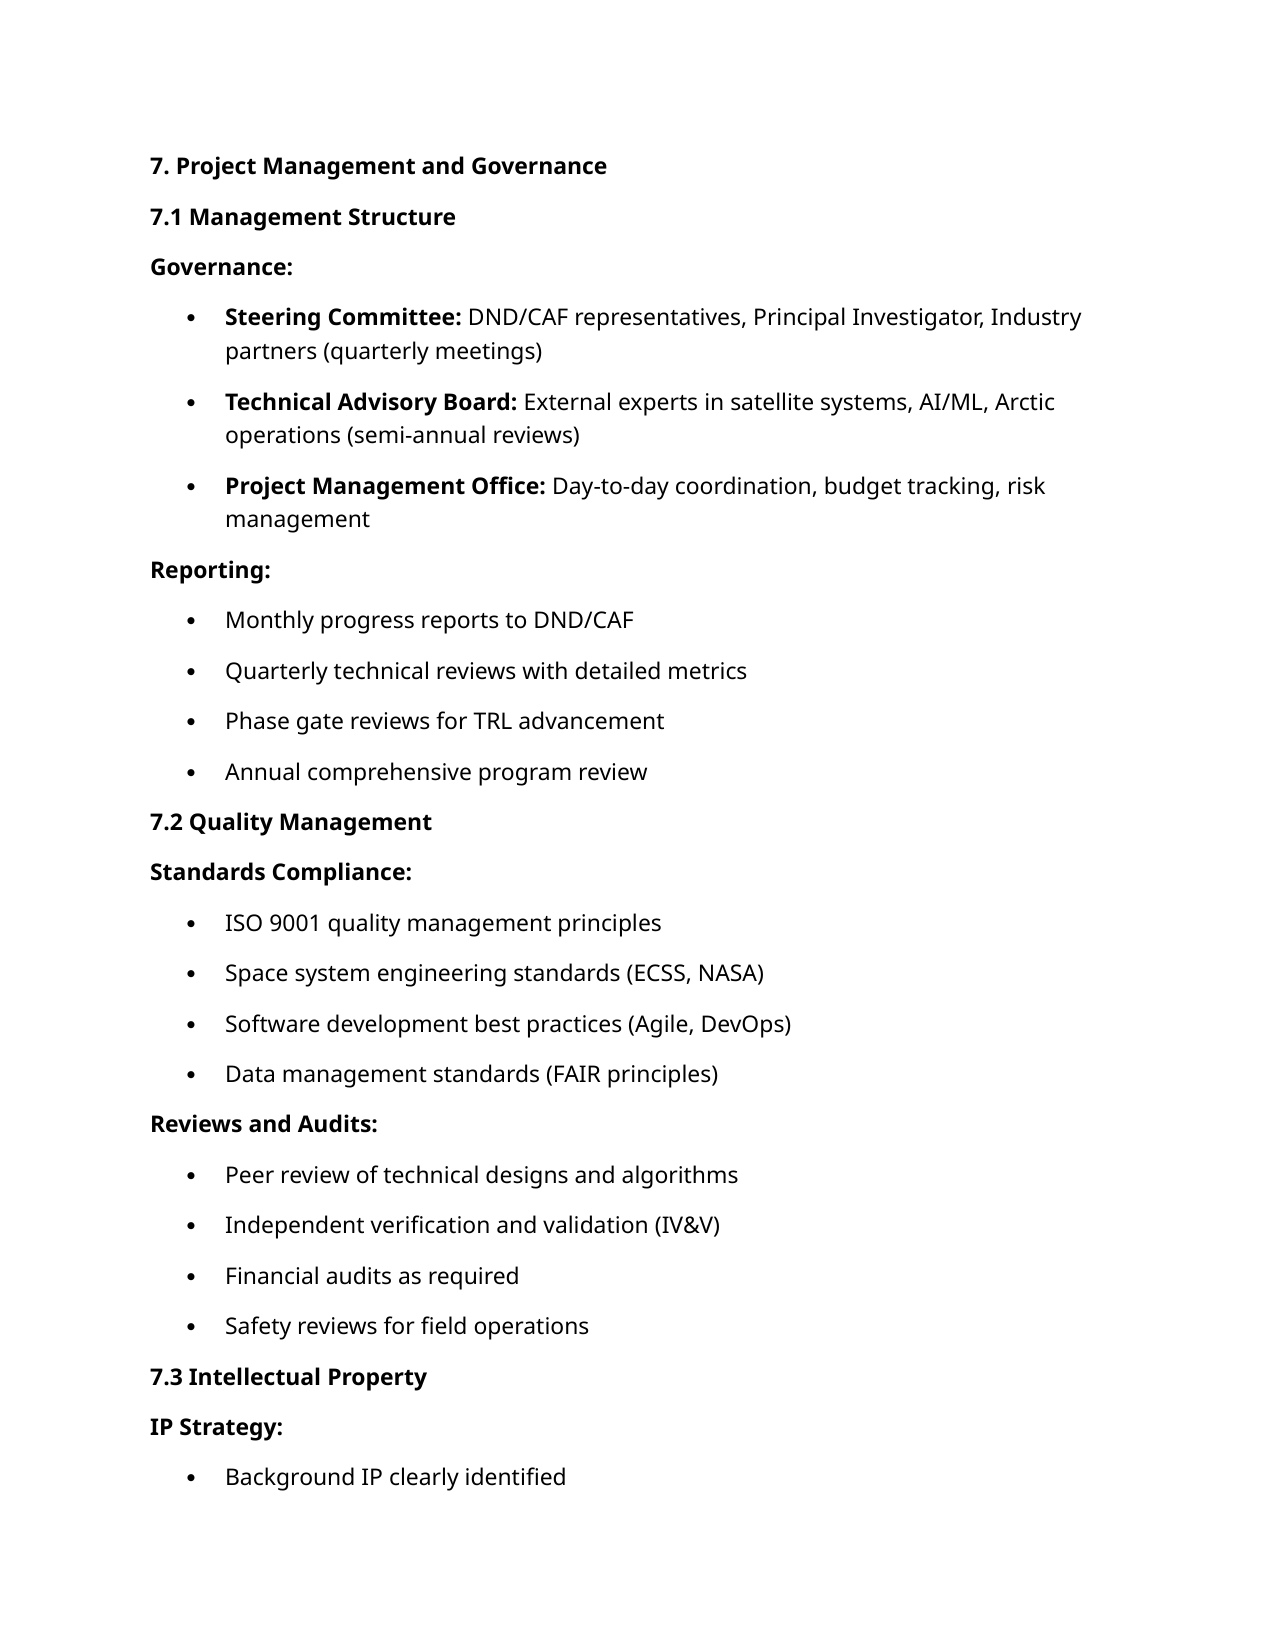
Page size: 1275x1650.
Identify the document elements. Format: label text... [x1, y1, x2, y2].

text Governance: [150, 251, 1125, 282]
text Reviews and Audits: [150, 1108, 1125, 1139]
list Data management standards (FAIR principles) [187, 1058, 1125, 1089]
text 7.2 Quality Management [150, 806, 1125, 837]
list Steering Committee: DND/CAF representatives, Principal Investigator, Industry partners (quarterly meetings) [187, 301, 1125, 366]
list Peer review of technical designs and algorithms [187, 1159, 1125, 1190]
text Reporting: [150, 554, 1125, 585]
list Safety reviews for field operations [187, 1310, 1125, 1341]
list Background IP clearly identified [187, 1461, 1125, 1492]
list Software development best practices (Agile, DevOps) [187, 1007, 1125, 1039]
list Space system engineering standards (ECSS, NASA) [187, 957, 1125, 988]
text 7. Project Management and Governance [150, 150, 1125, 181]
list Quarterly technical reviews with detailed metrics [187, 654, 1125, 686]
text 7.1 Management Structure [150, 200, 1125, 232]
text Standards Compliance: [150, 856, 1125, 887]
list ISO 9001 quality management principles [187, 907, 1125, 938]
list Monthly progress reports to DND/CAF [187, 604, 1125, 635]
list Project Management Office: Day-to-day coordination, budget tracking, risk management [187, 469, 1125, 534]
list Financial audits as required [187, 1259, 1125, 1291]
list Technical Advisory Board: External experts in satellite systems, AI/ML, Arctic operations (semi-annual reviews) [187, 385, 1125, 450]
list Annual comprehensive program review [187, 755, 1125, 787]
list Phase gate reviews for TRL advancement [187, 705, 1125, 736]
list Independent verification and validation (IV&V) [187, 1209, 1125, 1240]
text 7.3 Intellectual Property [150, 1360, 1125, 1392]
text IP Strategy: [150, 1411, 1125, 1442]
